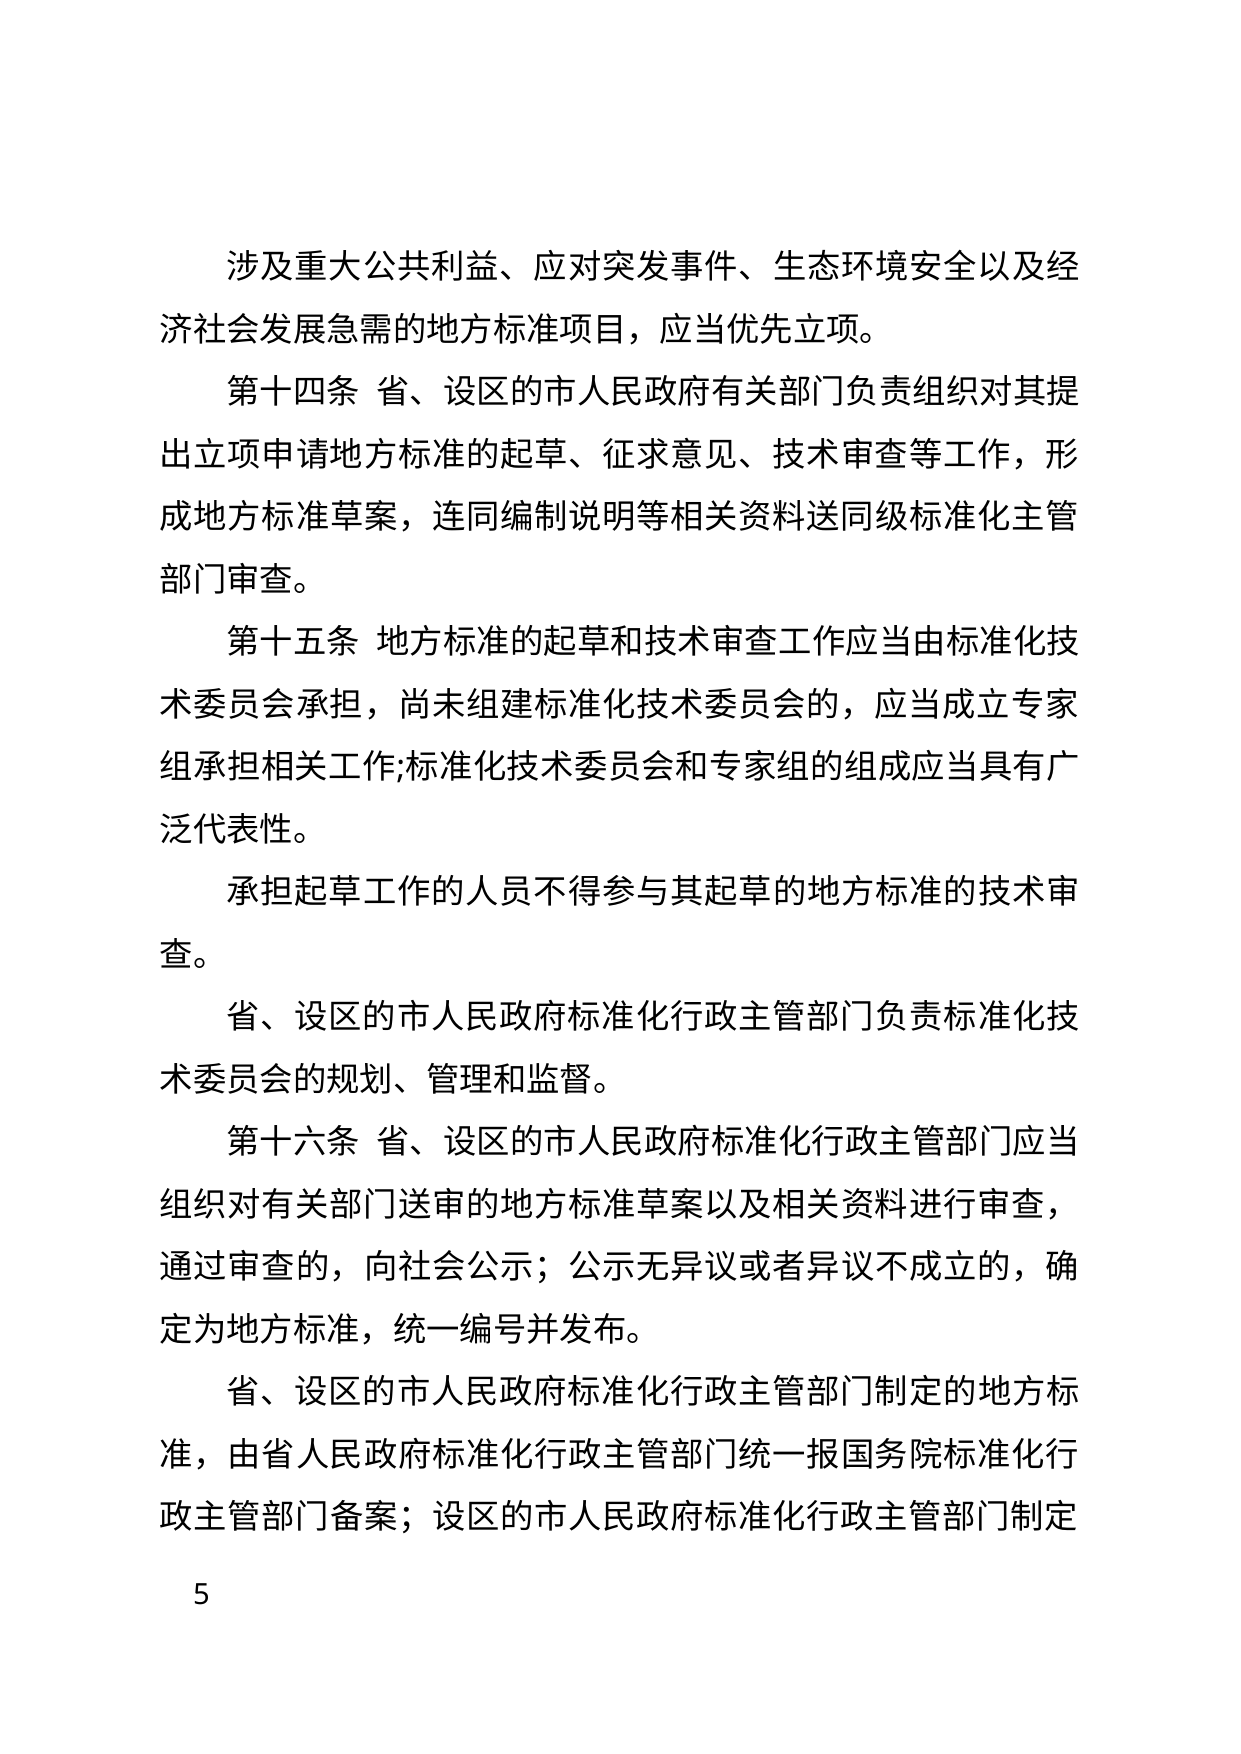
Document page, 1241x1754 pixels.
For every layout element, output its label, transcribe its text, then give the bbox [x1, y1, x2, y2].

text 第十六条 省、设区的市人民政府标准化行政主管部门应当组织对有关部门送审的地方标准草案以及相关资料进行审查，通过审查的，向社会公示；公示无异议或者异议不成立的，确定为地方标准，统一编号并发布。 [159, 1103, 1081, 1353]
text 承担起草工作的人员不得参与其起草的地方标准的技术审查。 [159, 853, 1081, 978]
text 第十五条 地方标准的起草和技术审查工作应当由标准化技术委员会承担，尚未组建标准化技术委员会的，应当成立专家组承担相关工作;标准化技术委员会和专家组的组成应当具有广泛代表性。 [159, 603, 1081, 853]
text 省、设区的市人民政府标准化行政主管部门负责标准化技术委员会的规划、管理和监督。 [159, 978, 1081, 1103]
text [159, 1353, 1081, 1541]
text 涉及重大公共利益、应对突发事件、生态环境安全以及经济社会发展急需的地方标准项目，应当优先立项。 [159, 228, 1081, 353]
text 第十四条 省、设区的市人民政府有关部门负责组织对其提出立项申请地方标准的起草、征求意见、技术审查等工作，形成地方标准草案，连同编制说明等相关资料送同级标准化主管部门审查。 [159, 353, 1081, 603]
